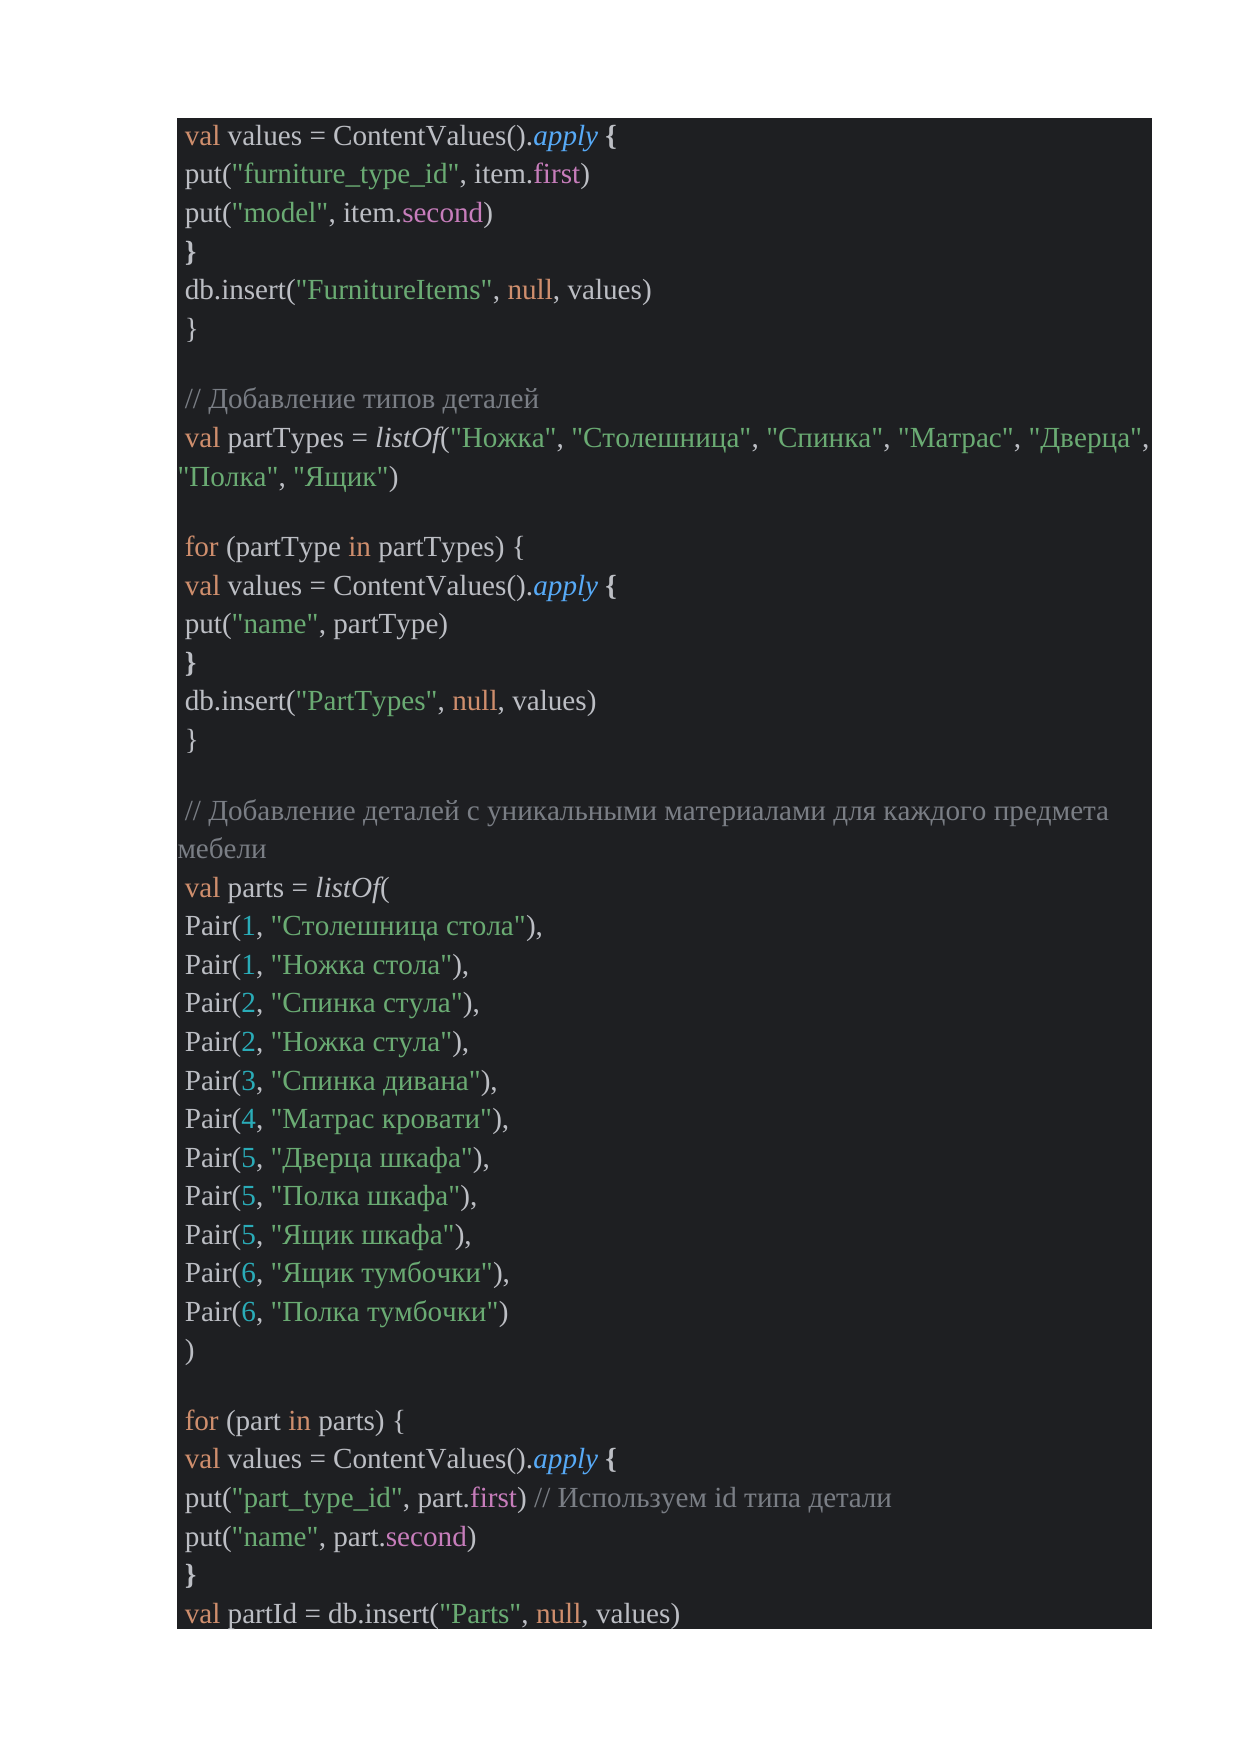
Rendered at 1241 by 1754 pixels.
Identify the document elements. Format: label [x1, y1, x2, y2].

text [177, 118, 1152, 1629]
